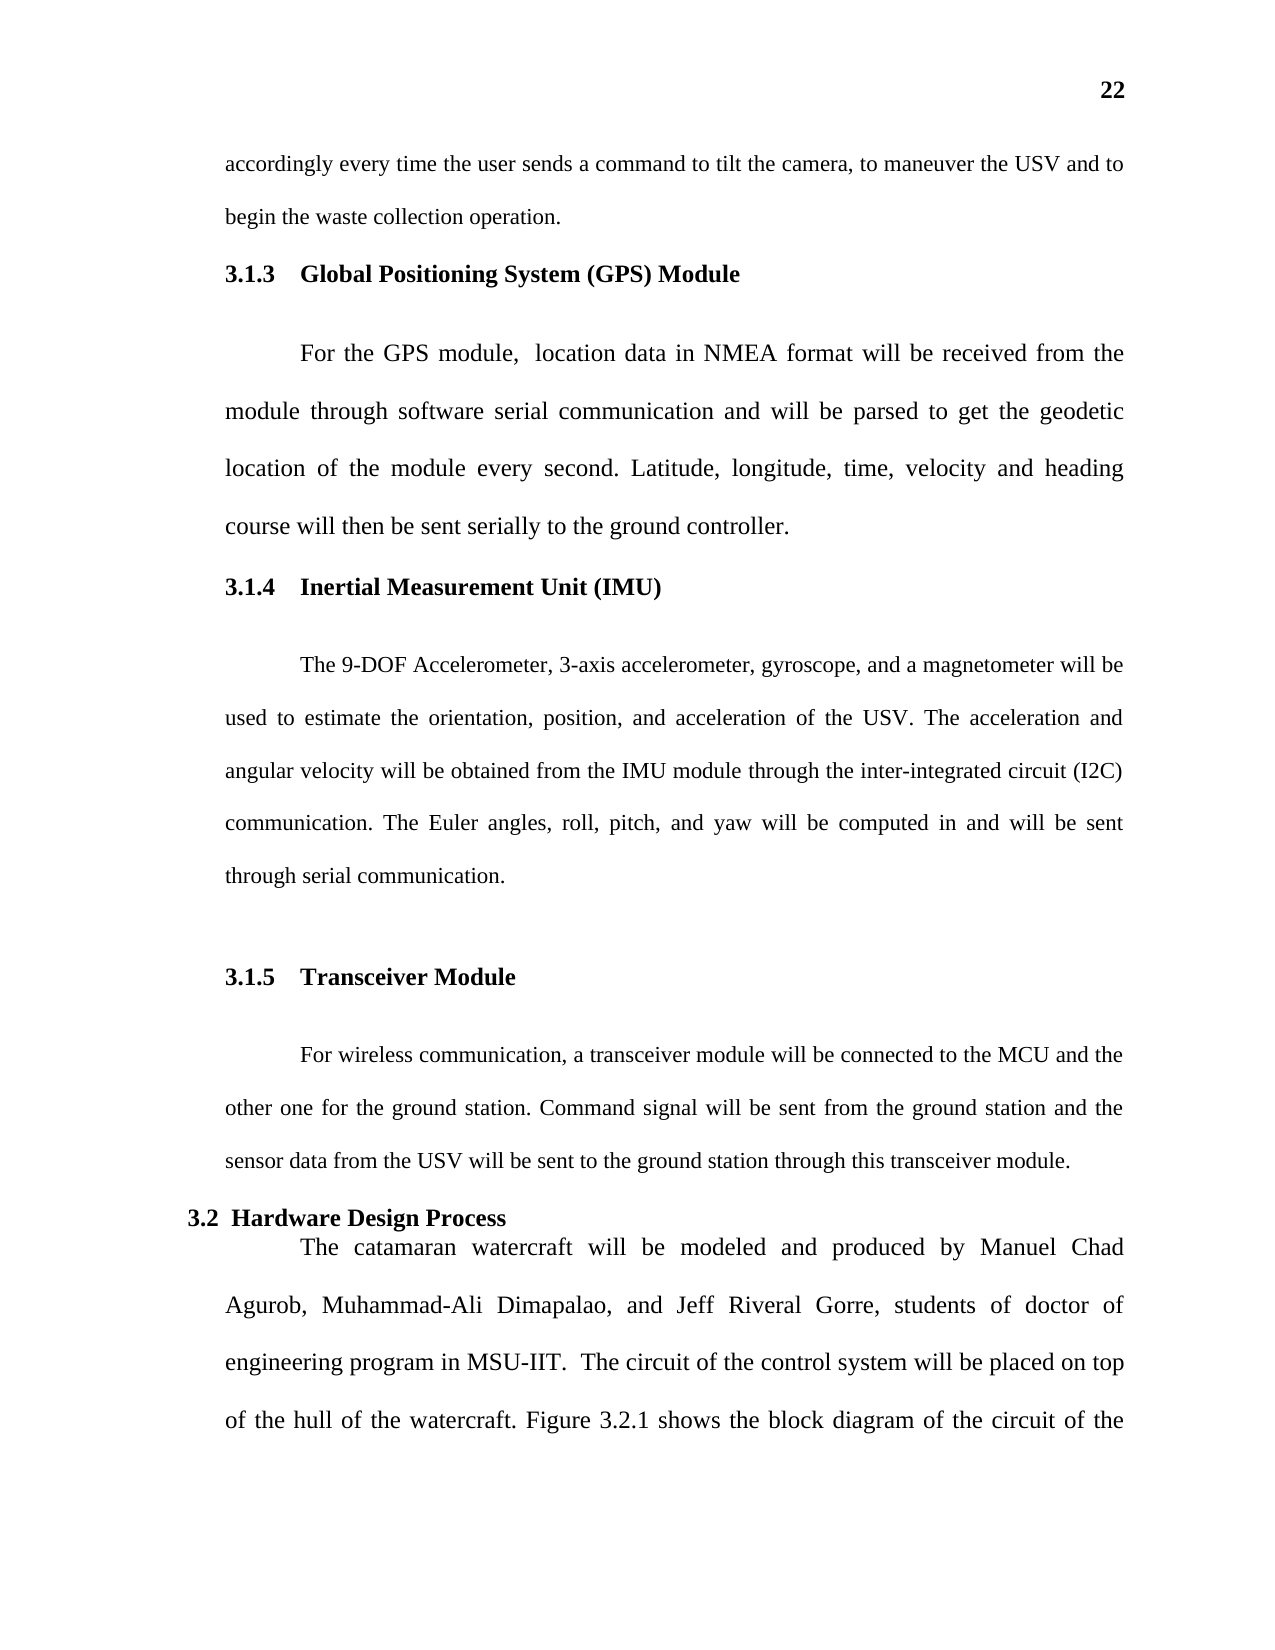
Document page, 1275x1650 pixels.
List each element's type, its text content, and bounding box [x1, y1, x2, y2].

subtitle Inertial Measurement Unit (IMU) [225, 572, 1125, 601]
subtitle Hardware Design Process [187, 1203, 1125, 1232]
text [225, 1232, 1125, 1433]
subtitle Transceiver Module [225, 962, 1125, 991]
text For wireless communication, a transceiver module will be connected to the MCU and the other one for the ground station. Command signal will be sent from the ground station and the sensor data from the USV will be sent to the ground station through this transceiver module. [225, 1041, 1125, 1173]
text The 9-DOF Accelerometer, 3-axis accelerometer, gyroscope, and a magnetometer will be used to estimate the orientation, position, and acceleration of the USV. The acceleration and angular velocity will be obtained from the IMU module through the inter-integrated circuit (I2C) communication. The Euler angles, roll, pitch, and yaw will be computed in and will be sent through serial communication. [225, 651, 1125, 888]
subtitle Global Positioning System (GPS) Module [225, 259, 1125, 288]
text For the GPS module, location data in NMEA format will be received from the module through software serial communication and will be parsed to get the geodetic location of the module every second. Latitude, longitude, time, velocity and heading course will then be sent serially to the ground controller. [225, 338, 1125, 539]
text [225, 150, 1125, 229]
